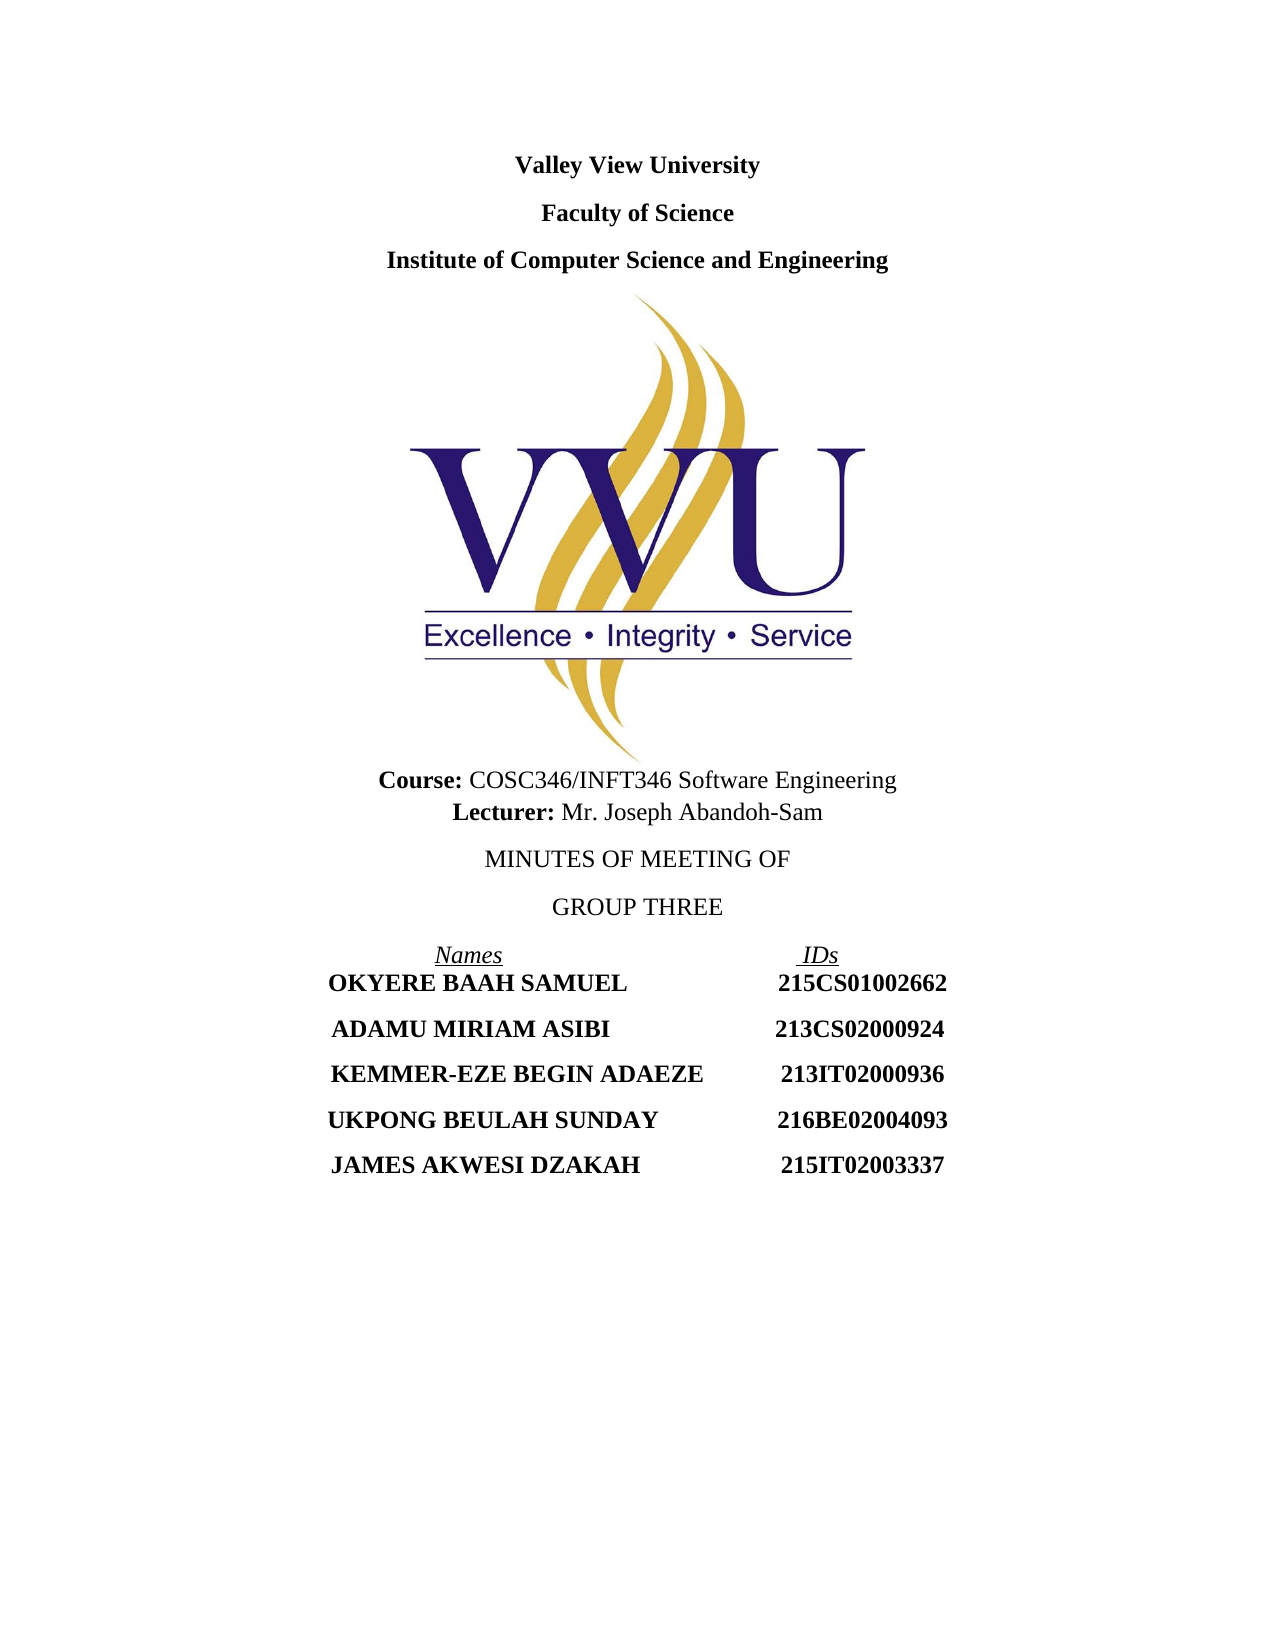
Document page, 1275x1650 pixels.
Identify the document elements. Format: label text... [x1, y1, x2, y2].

text Institute of Computer Science and Engineering [150, 245, 1125, 274]
text Names IDs OKYERE BAAH SAMUEL 215CS01002662 [150, 940, 1125, 997]
text Faculty of Science [150, 198, 1125, 226]
text Valley View University [150, 150, 1125, 179]
text GROUP THREE [150, 892, 1125, 921]
text JAMES AKWESI DZAKAH 215IT02003337 [150, 1150, 1125, 1179]
text ADAMU MIRIAM ASIBI 213CS02000924 [300, 1014, 1125, 1043]
text MINUTES OF MEETING OF [150, 844, 1125, 873]
picture [410, 293, 866, 764]
text KEMMER-EZE BEGIN ADAEZE 213IT02000936 [150, 1059, 1125, 1088]
text UKPONG BEULAH SUNDAY 216BE02004093 [150, 1105, 1125, 1133]
